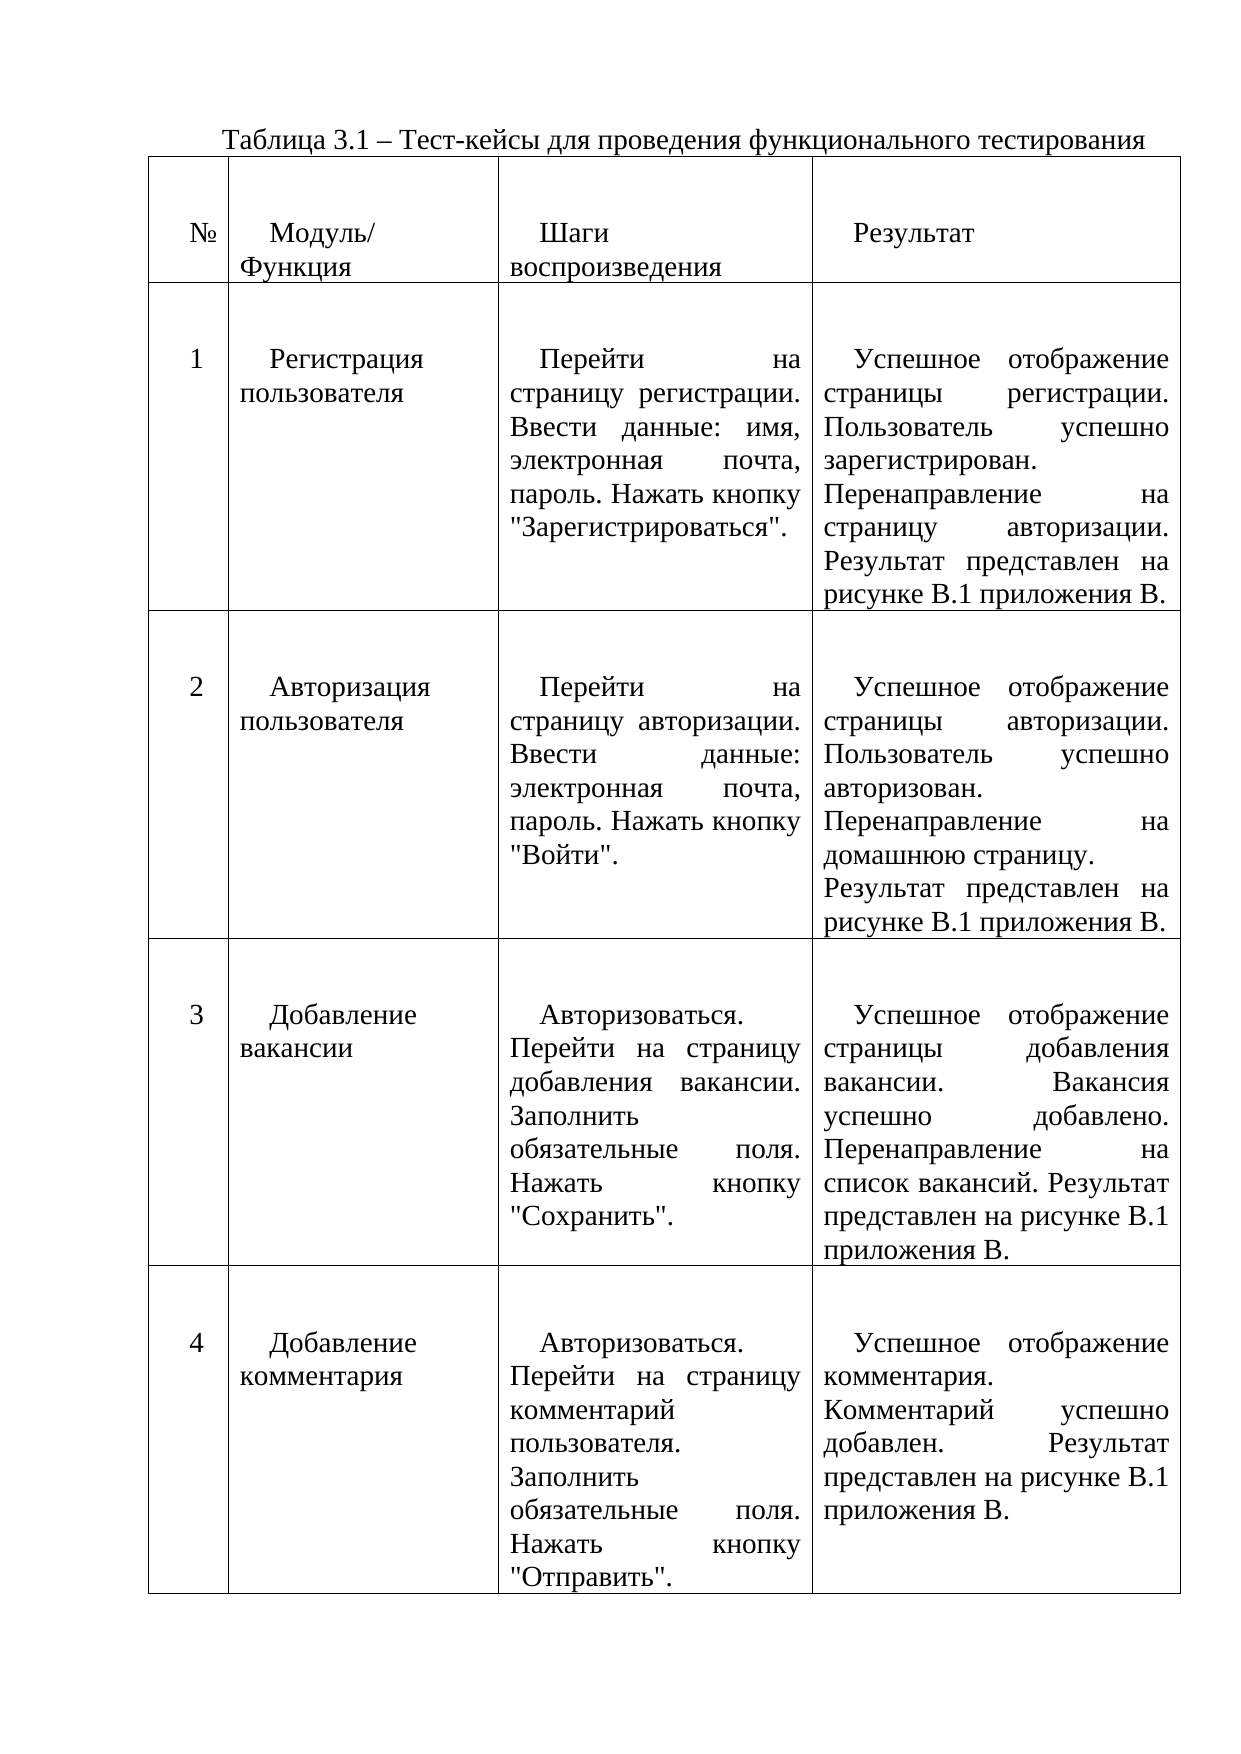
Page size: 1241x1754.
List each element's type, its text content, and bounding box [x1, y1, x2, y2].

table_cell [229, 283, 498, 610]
text Таблица 3.1 – Тест-кейсы для проведения функционального тестирования [148, 122, 1181, 156]
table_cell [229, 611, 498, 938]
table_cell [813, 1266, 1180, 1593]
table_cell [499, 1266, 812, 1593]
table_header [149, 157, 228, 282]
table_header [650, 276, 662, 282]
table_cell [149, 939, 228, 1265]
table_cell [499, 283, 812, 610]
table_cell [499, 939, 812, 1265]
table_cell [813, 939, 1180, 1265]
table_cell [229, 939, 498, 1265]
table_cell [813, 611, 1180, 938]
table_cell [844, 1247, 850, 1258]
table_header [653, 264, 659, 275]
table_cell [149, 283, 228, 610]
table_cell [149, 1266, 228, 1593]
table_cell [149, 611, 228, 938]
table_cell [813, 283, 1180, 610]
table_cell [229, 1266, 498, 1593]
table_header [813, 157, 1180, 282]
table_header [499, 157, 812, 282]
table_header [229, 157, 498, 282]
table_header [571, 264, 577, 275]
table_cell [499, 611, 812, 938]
